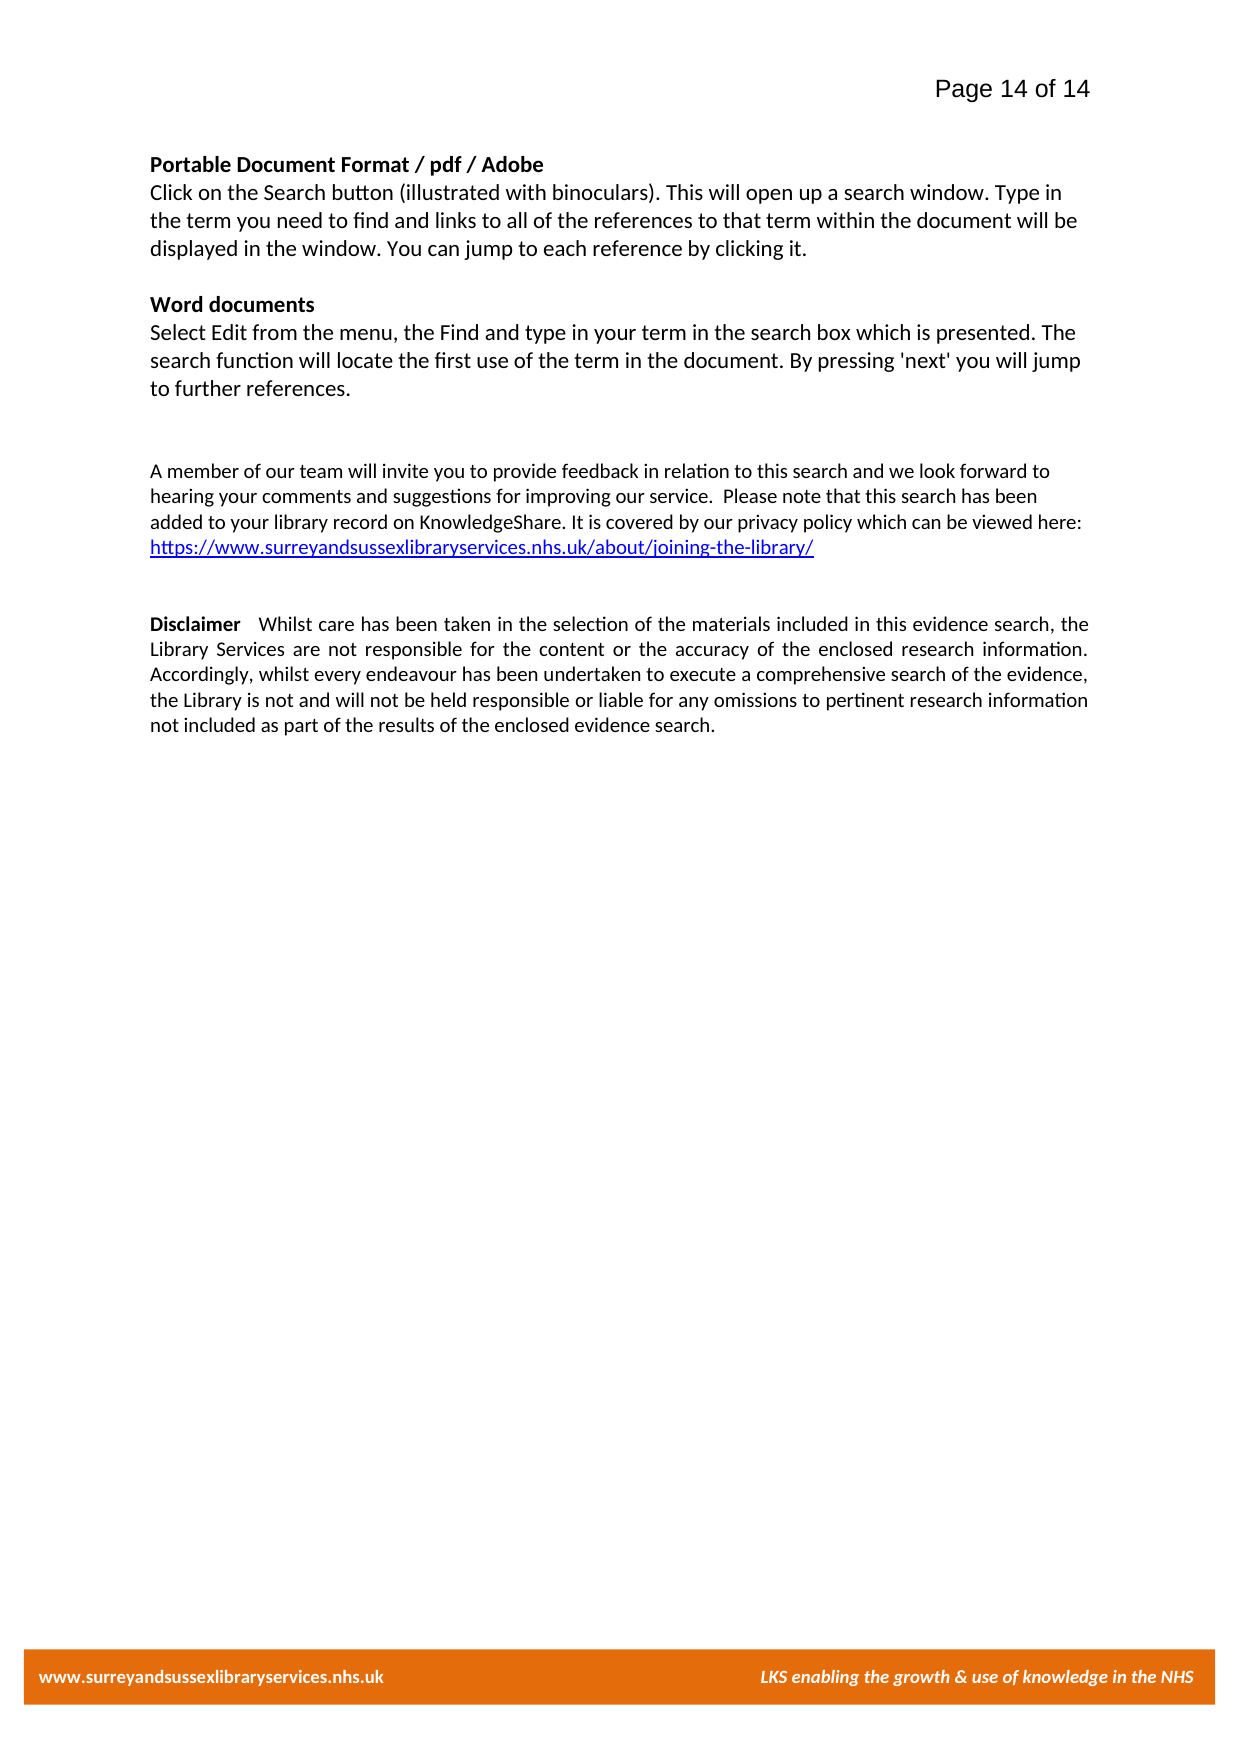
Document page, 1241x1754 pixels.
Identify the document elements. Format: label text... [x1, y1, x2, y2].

text A member of our team will invite you to provide feedback in relation to this search and we look forward to hearing your comments and suggestions for improving our service. Please note that this search has been added to your library record on KnowledgeShare. It is covered by our privacy policy which can be viewed here: https://www.surreyandsussexlibraryservices.nhs.uk/about/joining-the-library/ [150, 458, 1090, 560]
text Portable Document Format / pdf / Adobe Click on the Search button (illustrated with binoculars). This will open up a search window. Type in the term you need to find and links to all of the references to that term within the document will be displayed in the window. You can jump to each reference by clicking it. [150, 150, 1090, 262]
text Disclaimer Whilst care has been taken in the selection of the materials included in this evidence search, the Library Services are not responsible for the content or the accuracy of the enclosed research information. Accordingly, whilst every endeavour has been undertaken to execute a comprehensive search of the evidence, the Library is not and will not be held responsible or liable for any omissions to pertinent research information not included as part of the results of the enclosed evidence search. [150, 611, 1090, 738]
text Word documents Select Edit from the menu, the Find and type in your term in the search box which is presented. The search function will locate the first use of the term in the document. By pressing 'next' you will jump to further references. [150, 290, 1090, 402]
